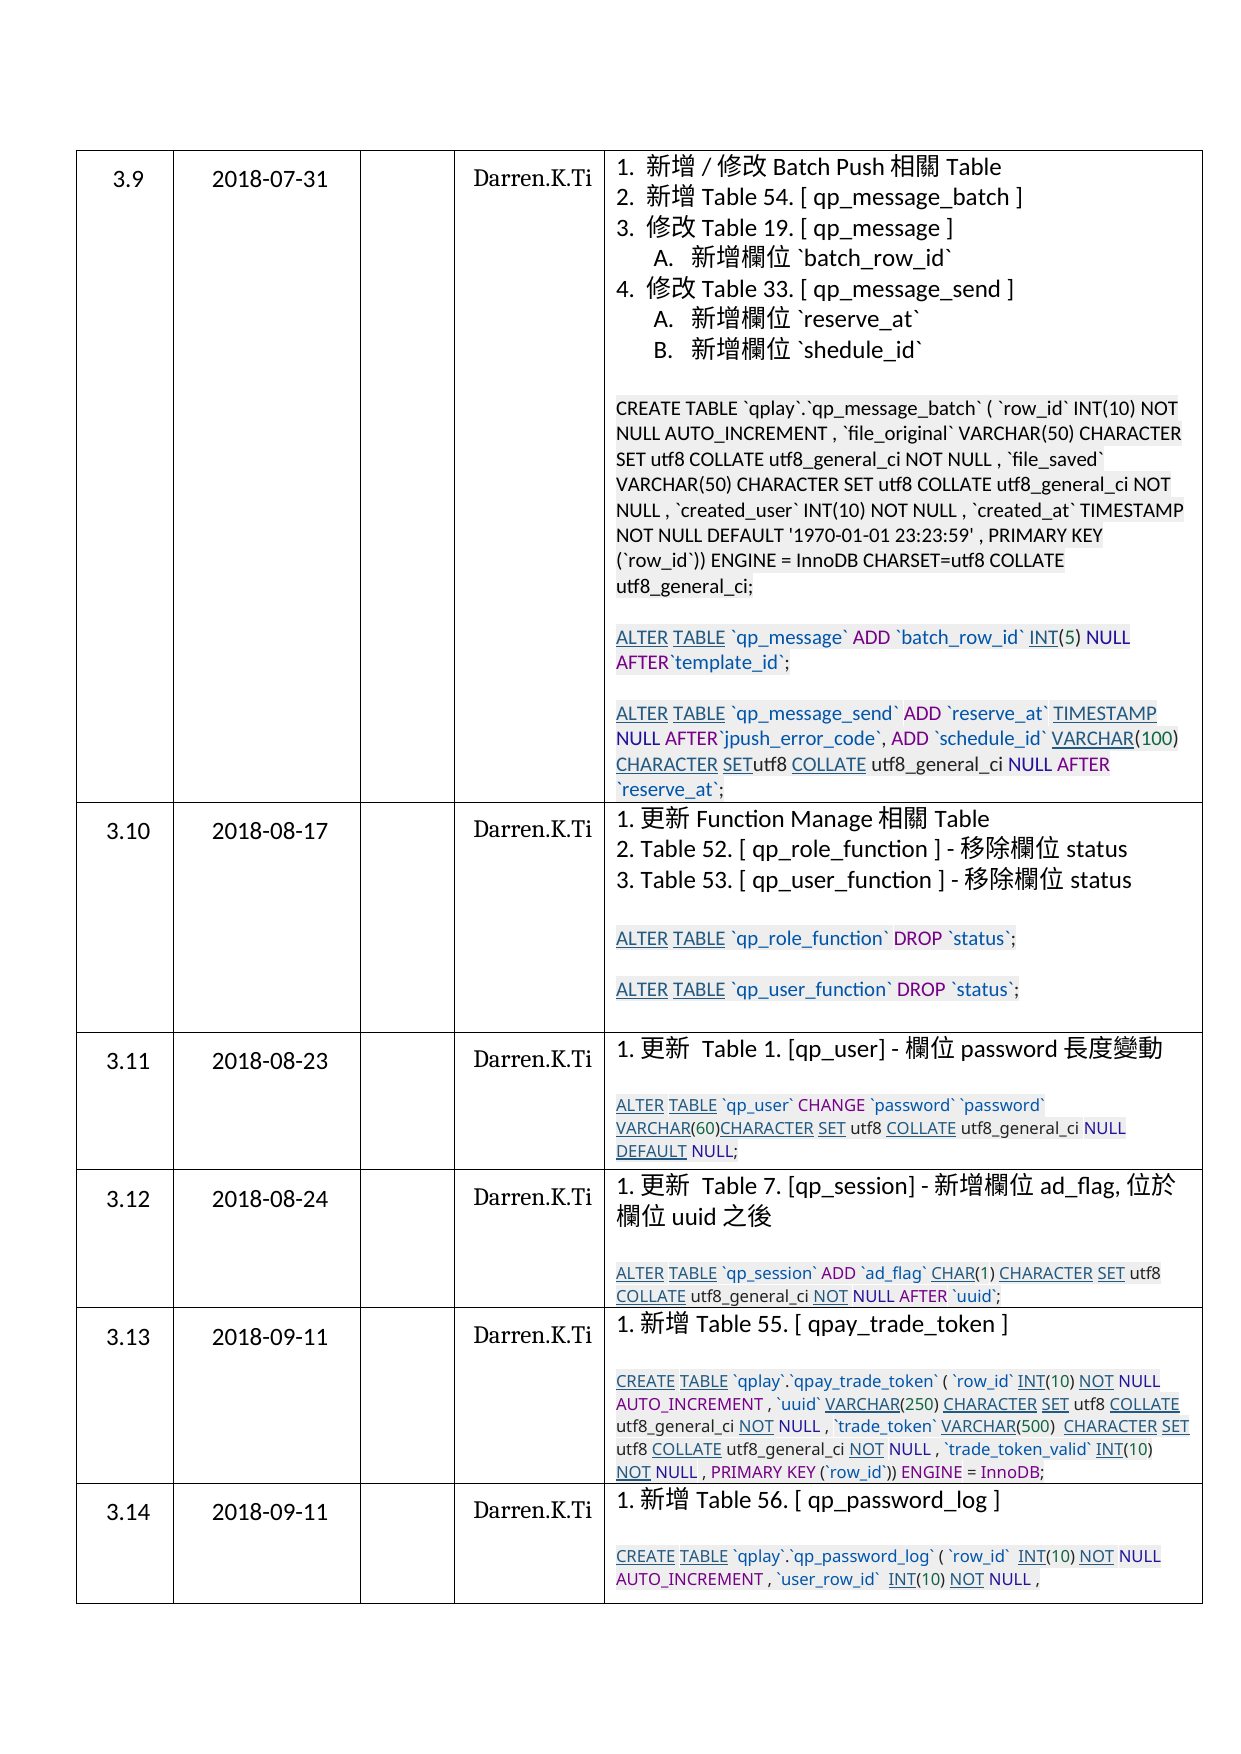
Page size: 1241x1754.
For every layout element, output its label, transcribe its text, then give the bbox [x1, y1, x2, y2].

table_cell [361, 151, 454, 802]
table_cell Darren.K.Ti [455, 1484, 604, 1603]
table_cell 3.11 [77, 1033, 173, 1169]
table_cell 1. 更新 Table 1. [qp_user] - 欄位 password 長度變動 ALTER TABLE `qp_user` CHANGE `password` `password` VARCHAR(60)CHARACTER SET utf8 COLLATE utf8_general_ci NULL DEFAULT NULL; [605, 1033, 1202, 1169]
table_cell 3.14 [77, 1484, 173, 1603]
table_cell Darren.K.Ti [455, 151, 604, 802]
table_cell 1. 新增 / 修改 Batch Push 相關 Table 2. 新增 Table 54. [ qp_message_batch ] 3. 修改 Table 19. [ qp_message ] 新增欄位 `batch_row_id` 4. 修改 Table 33. [ qp_message_send ] 新增欄位 `reserve_at` 新增欄位 `shedule_id` CREATE TABLE `qplay`.`qp_message_batch` ( `row_id` INT(10) NOT NULL AUTO_INCREMENT , `file_original` VARCHAR(50) CHARACTER SET utf8 COLLATE utf8_general_ci NOT NULL , `file_saved` VARCHAR(50) CHARACTER SET utf8 COLLATE utf8_general_ci NOT NULL , `created_user` INT(10) NOT NULL , `created_at` TIMESTAMP NOT NULL DEFAULT '1970-01-01 23:23:59' , PRIMARY KEY (`row_id`)) ENGINE = InnoDB CHARSET=utf8 COLLATE utf8_general_ci; ALTER TABLE `qp_message` ADD `batch_row_id` INT(5) NULL AFTER`template_id`; ALTER TABLE `qp_message_send` ADD `reserve_at` TIMESTAMP NULL AFTER`jpush_error_code`, ADD `schedule_id` VARCHAR(100) CHARACTER SETutf8 COLLATE utf8_general_ci NULL AFTER `reserve_at`; [605, 151, 1202, 802]
table_cell [361, 1484, 454, 1603]
table_cell 2018-08-23 [174, 1033, 360, 1169]
table_cell [361, 803, 454, 1032]
table_cell 1. 更新 Table 7. [qp_session] - 新增欄位 ad_flag, 位於欄位 uuid 之後 ALTER TABLE `qp_session` ADD `ad_flag` CHAR(1) CHARACTER SET utf8 COLLATE utf8_general_ci NOT NULL AFTER `uuid`; [605, 1170, 1202, 1307]
table_cell 2018-09-11 [174, 1484, 360, 1603]
table_cell 2018-07-31 [174, 151, 360, 802]
table_cell 3.10 [77, 803, 173, 1032]
table_cell Darren.K.Ti [455, 1033, 604, 1169]
table_cell Darren.K.Ti [455, 803, 604, 1032]
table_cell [605, 1484, 1202, 1603]
table_cell 2018-08-24 [174, 1170, 360, 1307]
table_cell [361, 1033, 454, 1169]
table_cell 3.13 [77, 1308, 173, 1483]
table_cell Darren.K.Ti [455, 1170, 604, 1307]
table_cell Darren.K.Ti [455, 1308, 604, 1483]
table_cell 3.9 [77, 151, 173, 802]
table_cell 2018-08-17 [174, 803, 360, 1032]
table_cell [361, 1308, 454, 1483]
table_cell 3.12 [77, 1170, 173, 1307]
table_cell 2018-09-11 [174, 1308, 360, 1483]
table_cell [361, 1170, 454, 1307]
table_cell 1. 新增 Table 55. [ qpay_trade_token ] CREATE TABLE `qplay`.`qpay_trade_token` ( `row_id` INT(10) NOT NULL AUTO_INCREMENT , `uuid` VARCHAR(250) CHARACTER SET utf8 COLLATE utf8_general_ci NOT NULL , `trade_token` VARCHAR(500) CHARACTER SET utf8 COLLATE utf8_general_ci NOT NULL , `trade_token_valid` INT(10) NOT NULL , PRIMARY KEY (`row_id`)) ENGINE = InnoDB; [605, 1308, 1202, 1483]
table_cell 1. 更新 Function Manage 相關 Table 2. Table 52. [ qp_role_function ] - 移除欄位 status 3. Table 53. [ qp_user_function ] - 移除欄位 status ALTER TABLE `qp_role_function` DROP `status`; ALTER TABLE `qp_user_function` DROP `status`; [605, 803, 1202, 1032]
